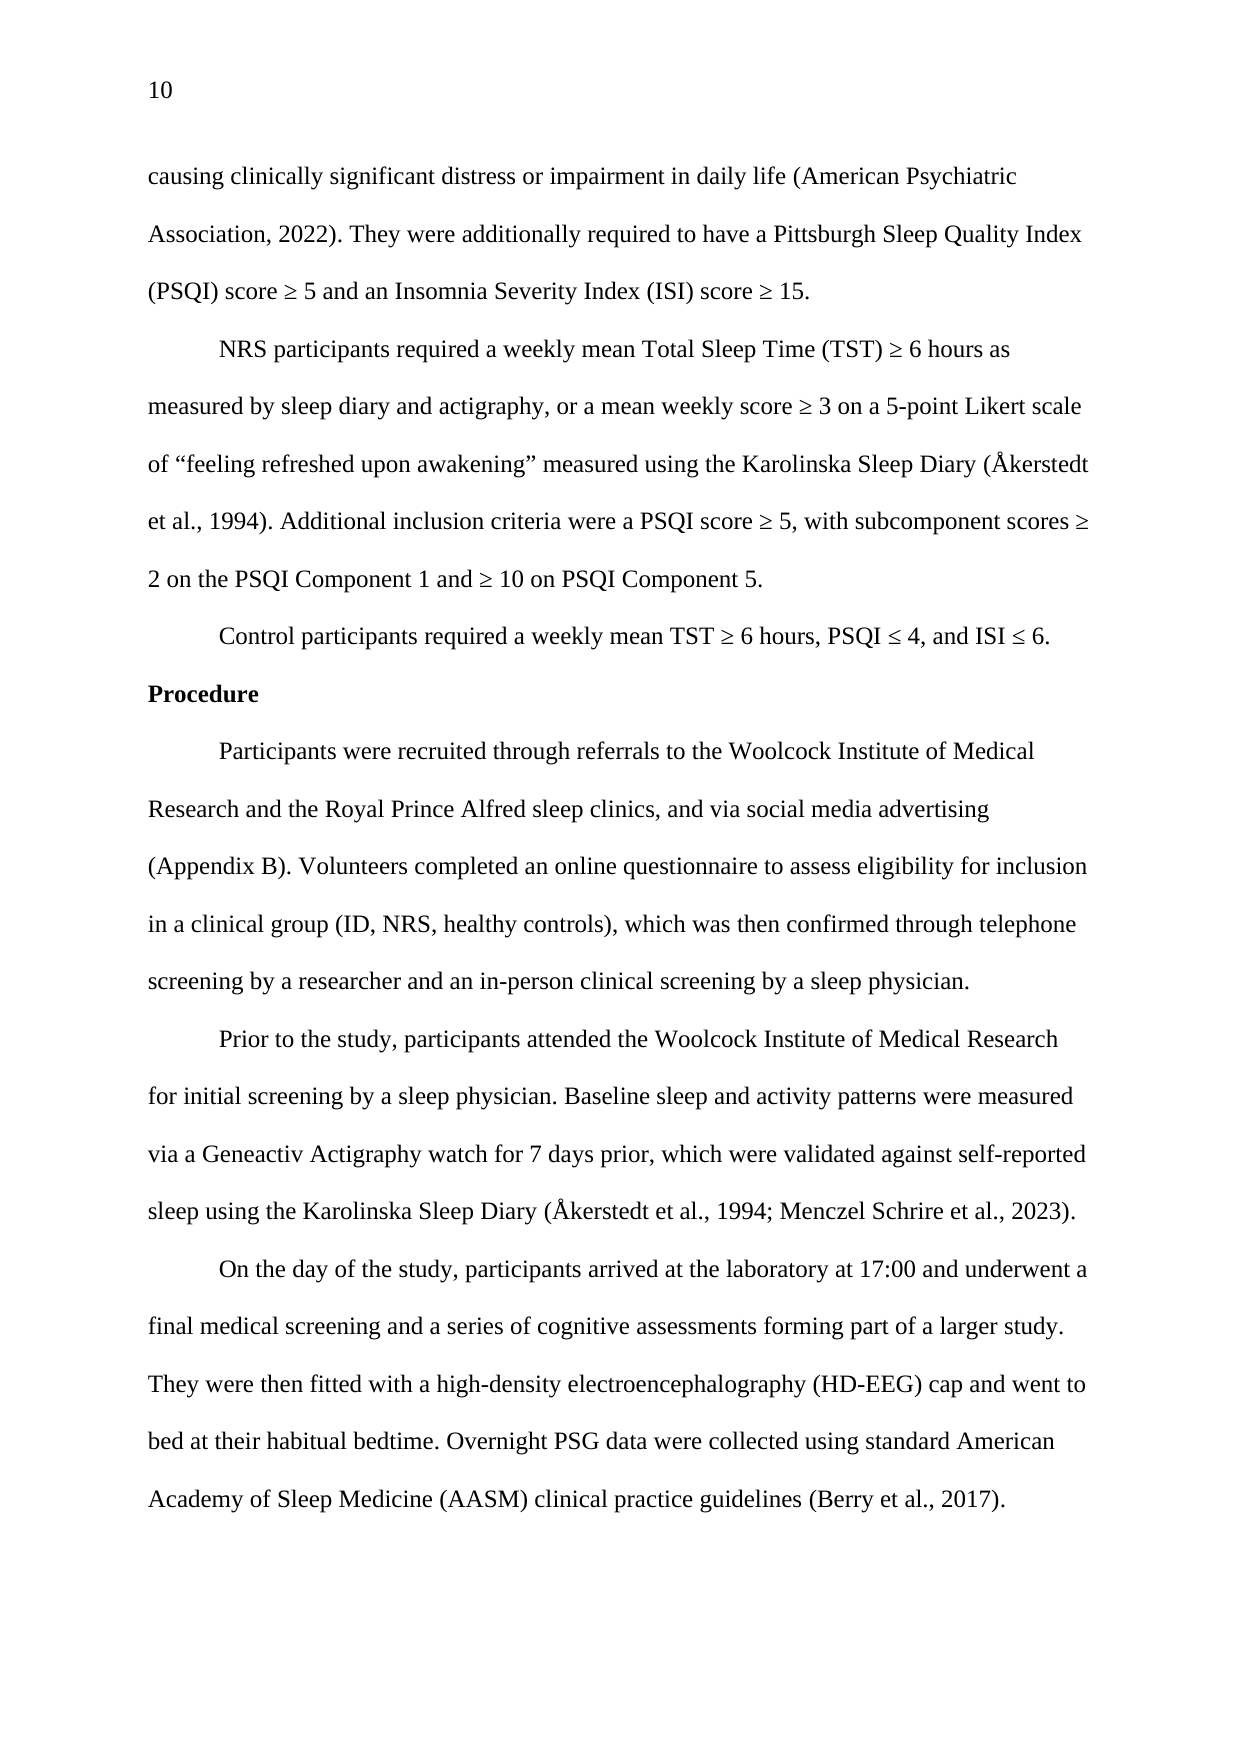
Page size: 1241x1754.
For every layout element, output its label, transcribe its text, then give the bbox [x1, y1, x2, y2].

text Prior to the study, participants attended the Woolcock Institute of Medical Research for initial screening by a sleep physician. Baseline sleep and activity patterns were measured via a Geneactiv Actigraphy watch for 7 days prior, which were validated against self-reported sleep using the Karolinska Sleep Diary (Åkerstedt et al., 1994; Menczel Schrire et al., 2023). [148, 1024, 1092, 1225]
text NRS participants required a weekly mean Total Sleep Time (TST) ≥ 6 hours as measured by sleep diary and“feeling refreshed upon awakening” measured using the Karolinska Sleep Diary (Åkerstedt et al., 1994). Additional inclusion criteria were a PSQI score ≥ 5, with subcomponent scores ≥ 2 on the PSQI Component 1 and ≥ 10 on PSQI Component 5. [148, 334, 1092, 592]
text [148, 161, 1092, 305]
text Participants were recruited through referrals to the Woolcock Institute of Medical Research and the Royal Prince Alfred sleep clinics, and via social media advertising (Appendix B). Volunteers completed an online questionnaire to assess eligibility for inclusion in a clinical group (ID, NRS, healthy controls), which was then confirmed through telephone screening by a researcher and an in-person clinical screening by a sleep physician. [148, 736, 1092, 995]
text Control participants required a weekly mean TST ≥ 6 hours, PSQI ≤ 4, and ISI ≤ 6. [148, 621, 1092, 650]
text On the day of the study, participants arrived at the laboratory at 17:00 and underwent a final medical screening and a series of cognitive assessments forming part of a larger study. They were then fitted with a high-density electroencephalography (HD-EEG) cap and went to bed at their habitual bedtime. Overnight PSG data were collected using standard American Academy of Sleep Medicine (AASM) clinical practice guidelines (Berry et al., 2017). [148, 1254, 1092, 1512]
subtitle Procedure [148, 679, 1092, 707]
